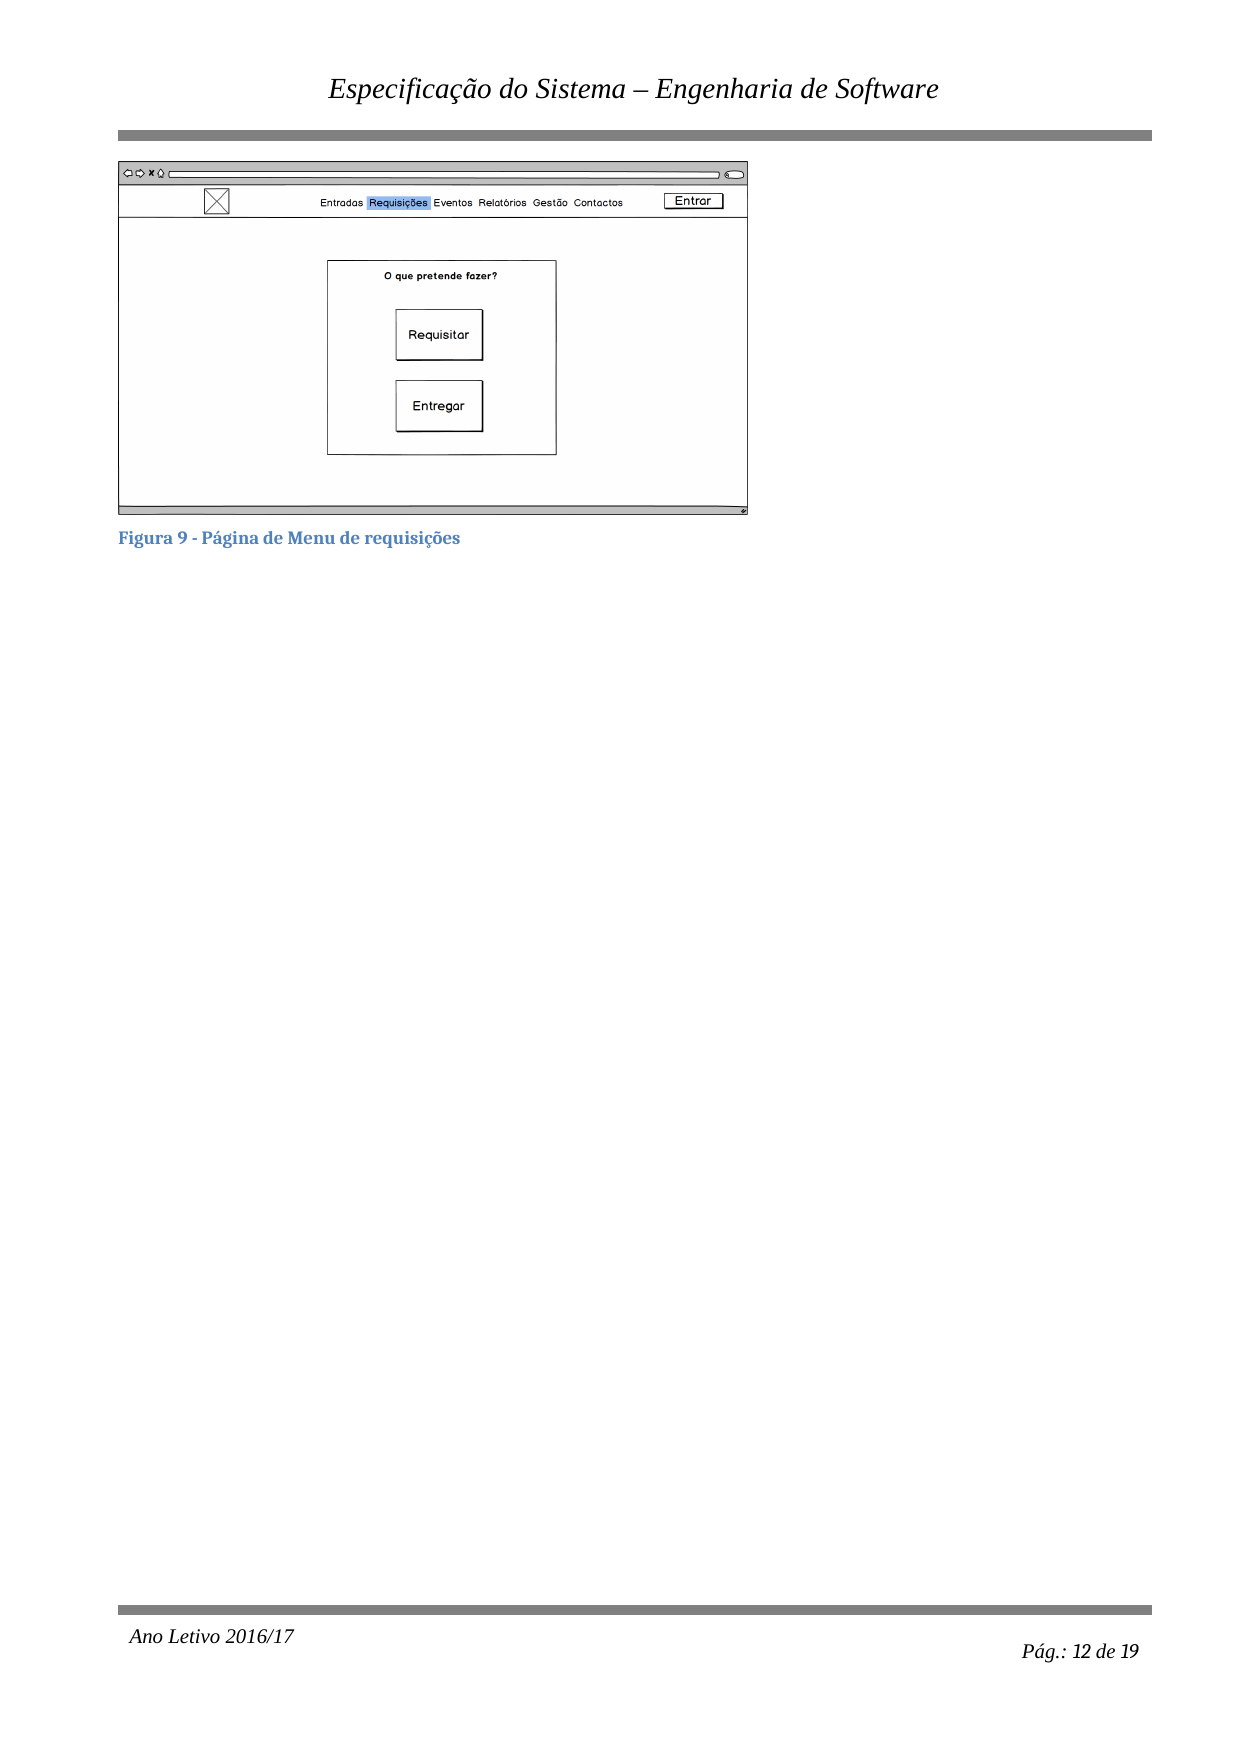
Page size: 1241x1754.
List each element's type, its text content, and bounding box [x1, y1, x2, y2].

picture [118, 161, 748, 515]
text Figura 9 - Página de Menu de requisições [118, 527, 1152, 549]
